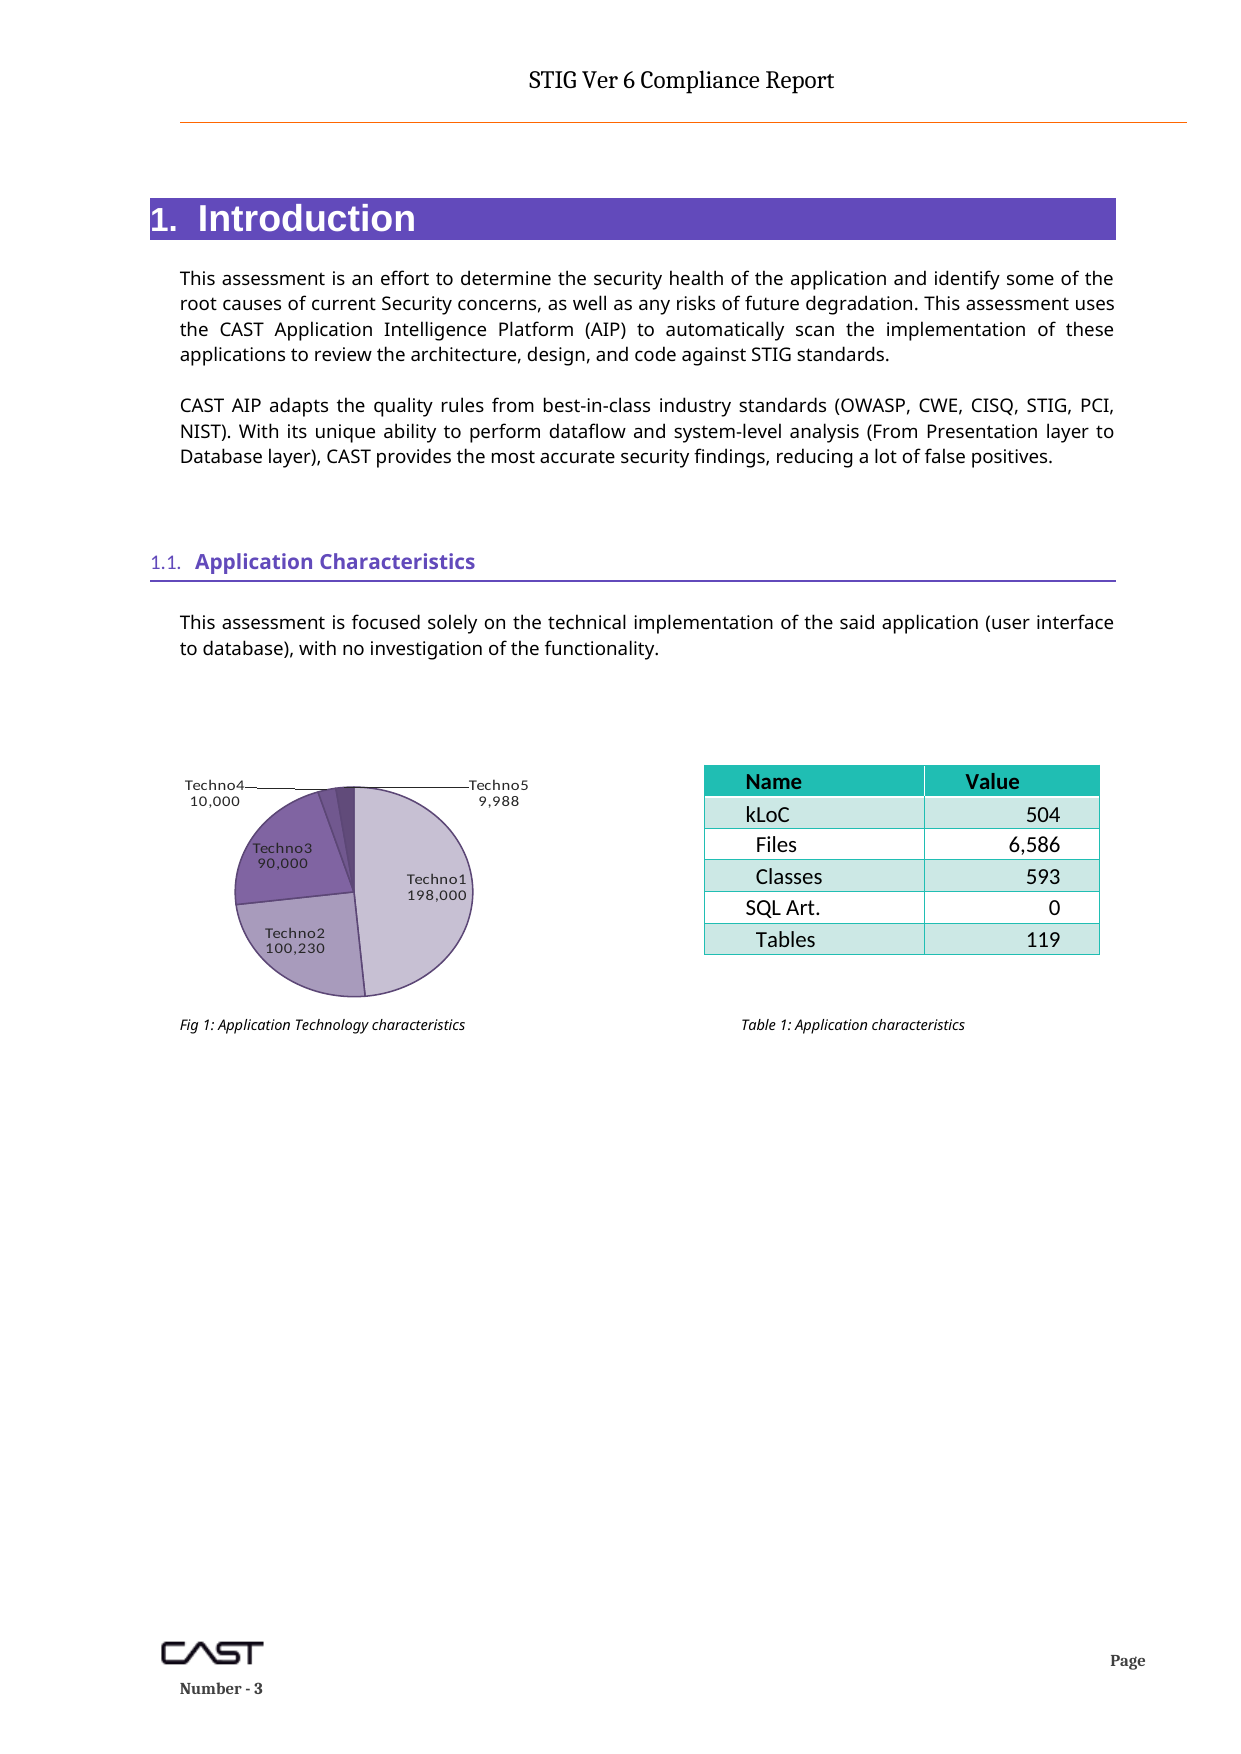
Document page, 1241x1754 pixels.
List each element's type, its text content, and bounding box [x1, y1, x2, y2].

subtitle Introduction [150, 198, 1116, 240]
table_header Name [705, 766, 924, 796]
table_cell 119 [925, 924, 1099, 954]
table_cell 6,586 [925, 829, 1099, 859]
table_cell kLoC [705, 798, 924, 828]
table_cell Files [705, 829, 924, 859]
table_cell SQL Art. [705, 892, 924, 922]
table_cell 0 [925, 892, 1099, 922]
table_cell Tables [705, 924, 924, 954]
text CAST AIP adapts the quality rules from best-in-class industry standards (OWASP, CWE, CISQ, STIG, PCI, NIST). With its unique ability to perform dataflow and system-level analysis (From Presentation layer to Database layer), CAST provides the most accurate security findings, reducing a lot of false positives. [179, 393, 1116, 469]
text This assessment is an effort to determine the security health of the application and identify some of the root causes of current Security concerns, as well as any risks of future degradation. This assessment uses the CAST Application Intelligence Platform (AIP) to automatically scan the implementation of these applications to review the architecture, design, and code against STIG standards. [179, 265, 1116, 367]
table_header Value [925, 766, 1099, 796]
text Fig 1: Application Technology characteristics Table 1: Application characteristics [179, 1010, 1116, 1035]
table_cell 504 [925, 798, 1099, 828]
subtitle Application Characteristics [150, 547, 1116, 580]
table_cell 593 [925, 860, 1099, 891]
picture [150, 1630, 274, 1675]
text This assessment is focused solely on the technical implementation of the said application (user interface to database), with no investigation of the functionality. [179, 609, 1116, 661]
table_cell Classes [705, 860, 924, 891]
